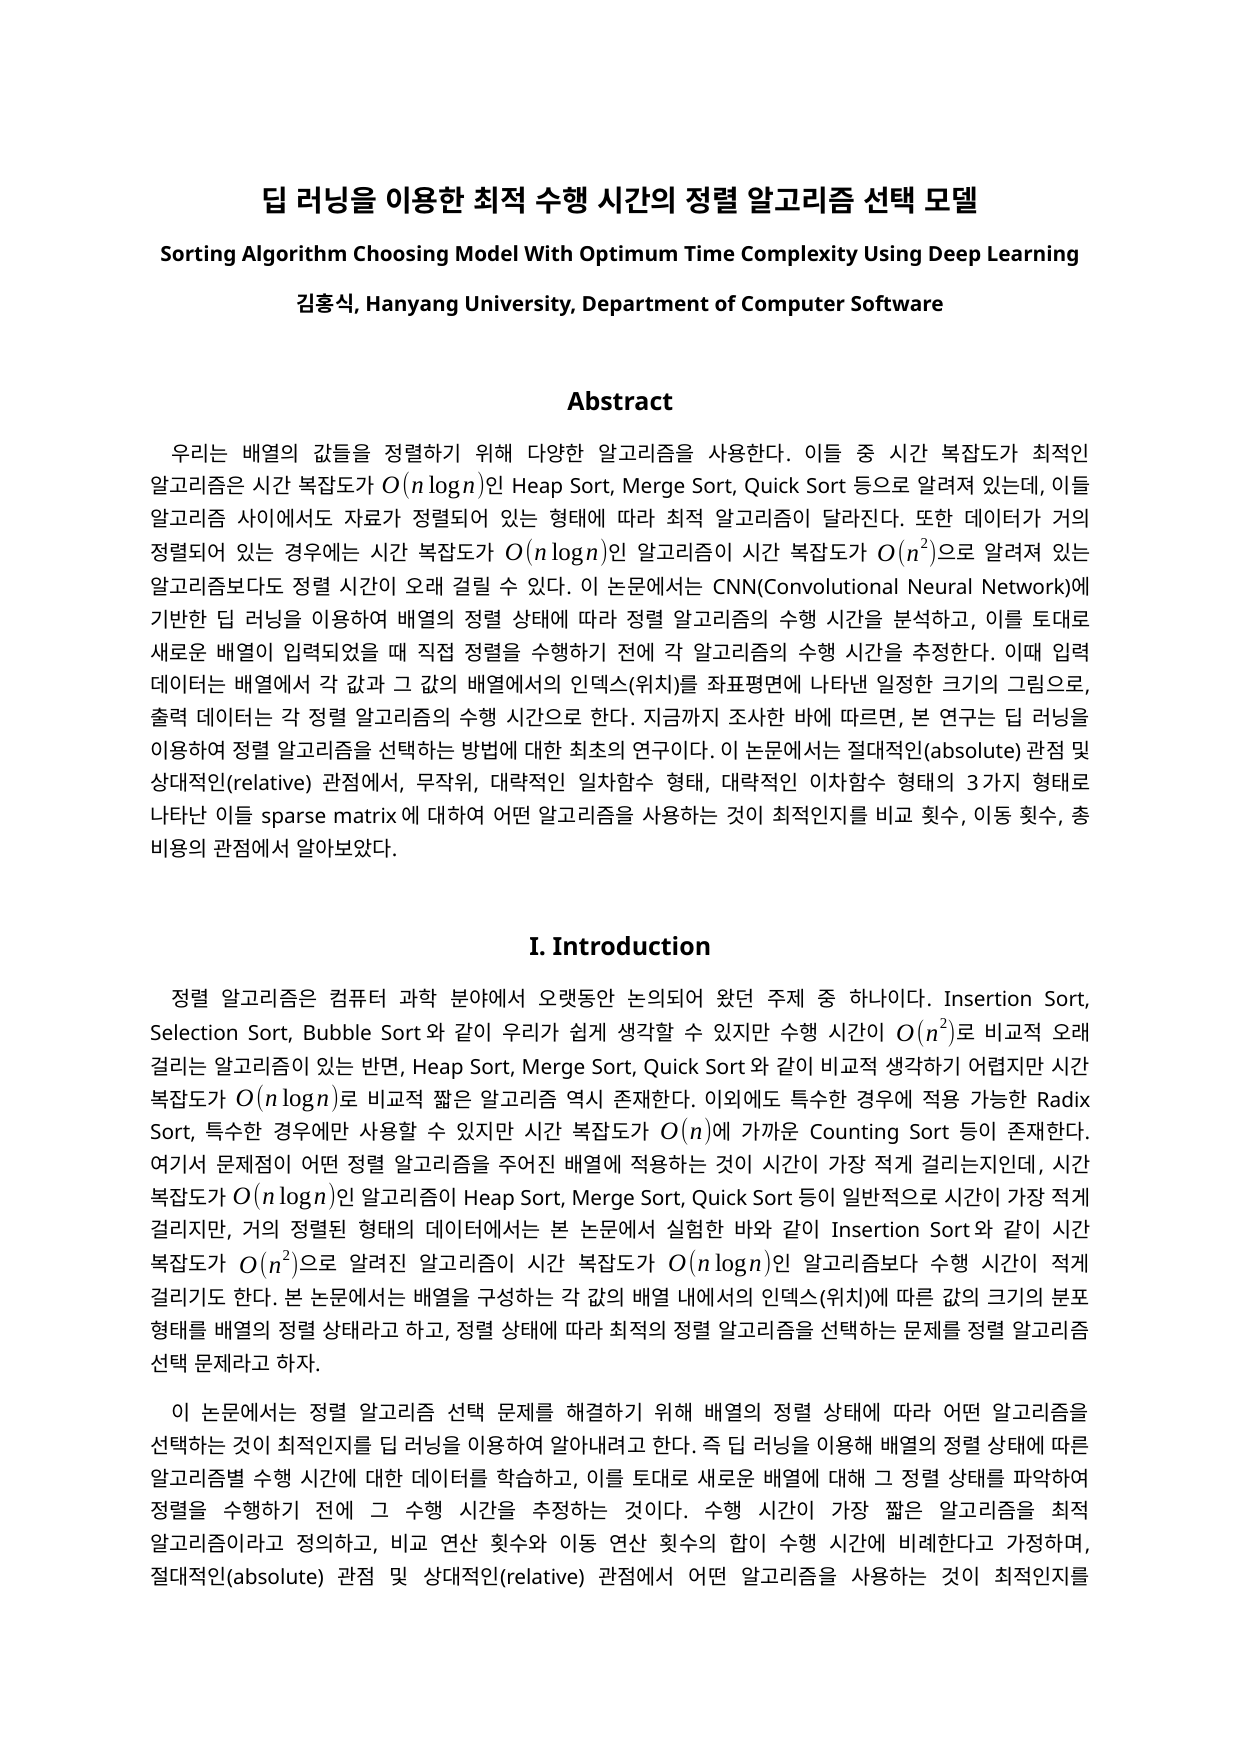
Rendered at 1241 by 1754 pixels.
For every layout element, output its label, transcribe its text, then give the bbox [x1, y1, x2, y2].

text Sorting Algorithm Choosing Model With Optimum Time Complexity Using Deep Learning [150, 239, 1090, 268]
text 정렬 알고리즘은 컴퓨터 과학 분야에서 오랫동안 논의되어 왔던 주제 중 하나이다. Insertion Sort, Selection Sort, Bubble Sort와 같이 우리가 쉽게 생각할 수 있지만 수행 시간이 로 비교적 오래 걸리는 알고리즘이 있는 반면, Heap Sort, Merge Sort, Quick Sort와 같이 비교적 생각하기 어렵지만 시간 복잡도가 로 비교적 짧은 알고리즘 역시 존재한다. 이외에도 특수한 경우에 적용 가능한 Radix Sort, 특수한 경우에만 사용할 수 있지만 시간 복잡도가 에 가까운 Counting Sort 등이 존재한다. 여기서 문제점이 어떤 정렬 알고리즘을 주어진 배열에 적용하는 것이 시간이 가장 적게 걸리는지인데, 시간 복잡도가 인 알고리즘이 Heap Sort, Merge Sort, Quick Sort 등이 일반적으로 시간이 가장 적게 걸리지만, 거의 정렬된 형태의 데이터에서는 본 논문에서 실험한 바와 같이 Insertion Sort와 같이 시간 복잡도가 으로 알려진 알고리즘이 시간 복잡도가 인 알고리즘보다 수행 시간이 적게 걸리기도 한다. 본 논문에서는 배열을 구성하는 각 값의 배열 내에서의 인덱스(위치)에 따른 값의 크기의 분포 형태를 배열의 정렬 상태라고 하고, 정렬 상태에 따라 최적의 정렬 알고리즘을 선택하는 문제를 정렬 알고리즘 선택 문제라고 하자. [150, 982, 1090, 1377]
text 김홍식, Hanyang University, Department of Computer Software [150, 287, 1090, 317]
text I. Introduction [150, 929, 1090, 963]
text 우리는 배열의 값들을 정렬하기 위해 다양한 알고리즘을 사용한다. 이들 중 시간 복잡도가 최적인 알고리즘은 시간 복잡도가 인 Heap Sort, Merge Sort, Quick Sort 등으로 알려져 있는데, 이들 알고리즘 사이에서도 자료가 정렬되어 있는 형태에 따라 최적 알고리즘이 달라진다. 또한 데이터가 거의 정렬되어 있는 경우에는 시간 복잡도가 인 알고리즘이 시간 복잡도가 으로 알려져 있는 알고리즘보다도 정렬 시간이 오래 걸릴 수 있다. 이 논문에서는 CNN(Convolutional Neural Network)에 기반한 딥 러닝을 이용하여 배열의 정렬 상태에 따라 정렬 알고리즘의 수행 시간을 분석하고, 이를 토대로 새로운 배열이 입력되었을 때 직접 정렬을 수행하기 전에 각 알고리즘의 수행 시간을 추정한다. 이때 입력 데이터는 배열에서 각 값과 그 값의 배열에서의 인덱스(위치)를 좌표평면에 나타낸 일정한 크기의 그림으로, 출력 데이터는 각 정렬 알고리즘의 수행 시간으로 한다. 지금까지 조사한 바에 따르면, 본 연구는 딥 러닝을 이용하여 정렬 알고리즘을 선택하는 방법에 대한 최초의 연구이다. 이 논문에서는 절대적인(absolute) 관점 및 상대적인(relative) 관점에서, 무작위, 대략적인 일차함수 형태, 대략적인 이차함수 형태의 3가지 형태로 나타난 이들 sparse matrix에 대하여 어떤 알고리즘을 사용하는 것이 최적인지를 비교 횟수, 이동 횟수, 총 비용의 관점에서 알아보았다. [150, 437, 1090, 862]
text Abstract [150, 383, 1090, 417]
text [150, 1396, 1090, 1590]
text 딥 러닝을 이용한 최적 수행 시간의 정렬 알고리즘 선택 모델 [150, 177, 1090, 219]
